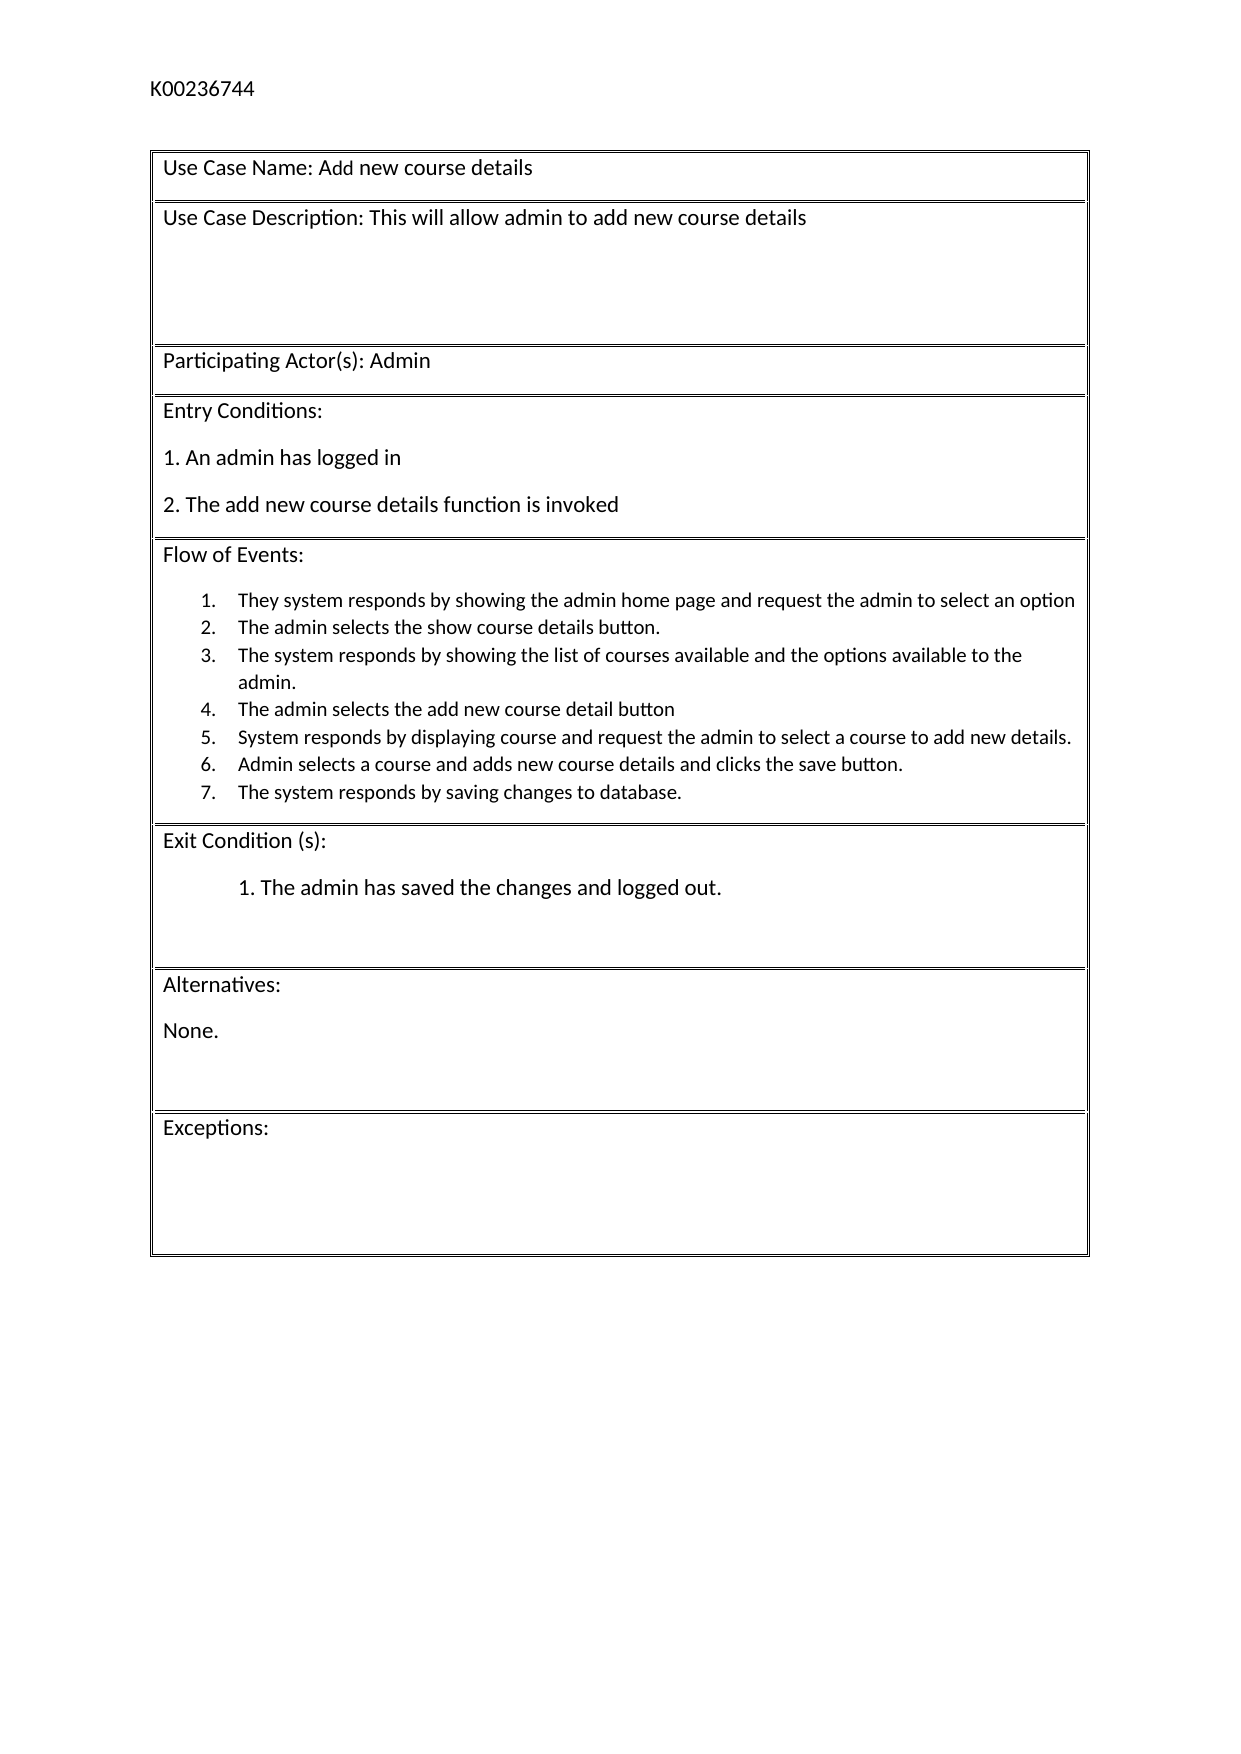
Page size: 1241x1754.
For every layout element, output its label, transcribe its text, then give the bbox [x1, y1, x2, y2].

table_cell Exit Condition (s): 1. The admin has saved the changes and logged out. [152, 823, 1089, 967]
table_cell Alternatives: None. [153, 967, 1087, 1110]
table_cell Participating Actor(s): Admin [153, 344, 1087, 393]
table_header Use Case Name: Add new course details [153, 153, 1087, 200]
table_cell Use Case Description: This will allow admin to add new course details [152, 200, 1089, 343]
table_cell Entry Conditions: 1. An admin has logged in 2. The add new course details function is invoked [153, 394, 1087, 537]
table_cell Exceptions: [152, 1110, 1089, 1254]
table_cell Flow of Events: They system responds by showing the admin home page and request the admin to select an option The admin selects the show course details button. The system responds by showing the list of courses available and the options available to the admin. The admin selects the add new course detail button System responds by displaying course and request the admin to select a course to add new details. Admin selects a course and adds new course details and clicks the save button. The system responds by saving changes to database. [152, 537, 1089, 823]
